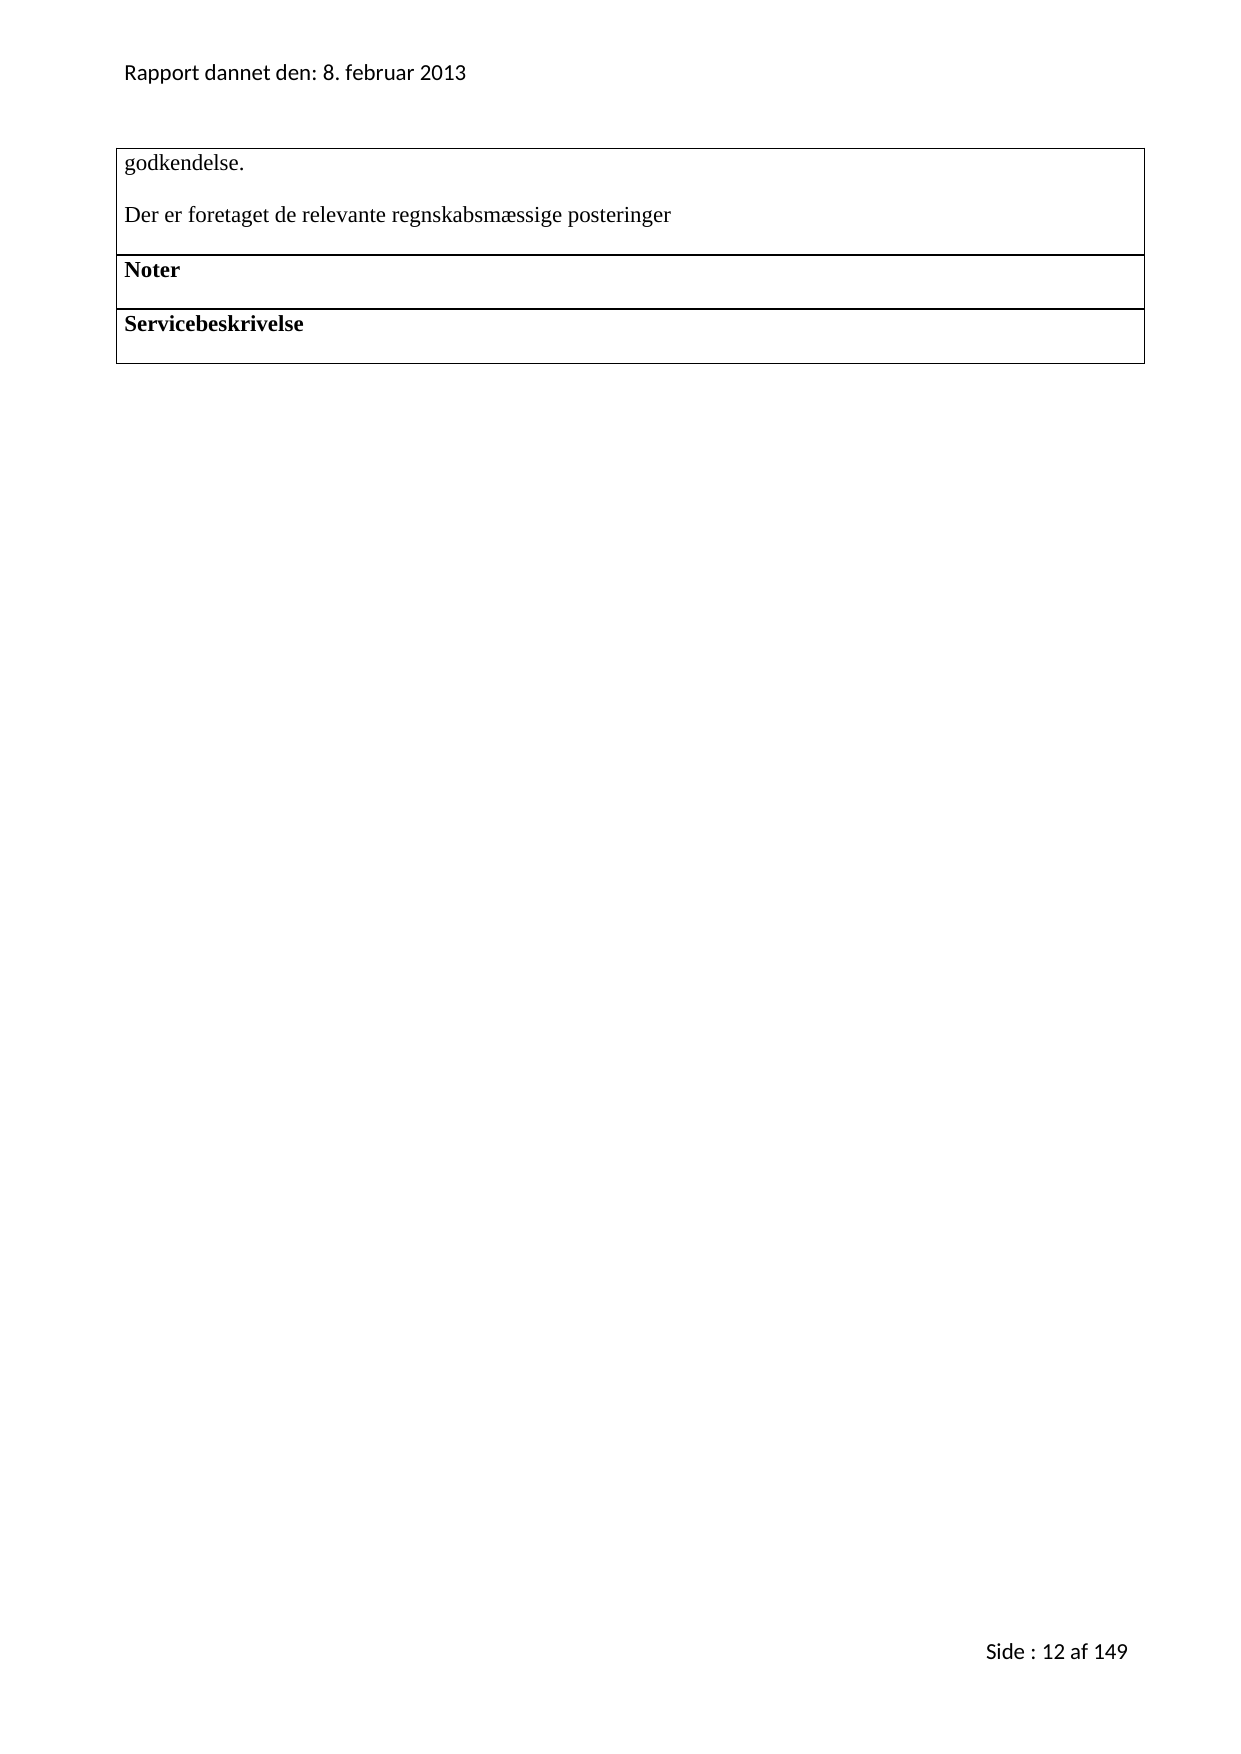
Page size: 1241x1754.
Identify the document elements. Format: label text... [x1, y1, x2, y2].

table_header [117, 149, 1144, 254]
table_cell Servicebeskrivelse [117, 310, 1144, 363]
table_cell Noter [117, 256, 1144, 308]
